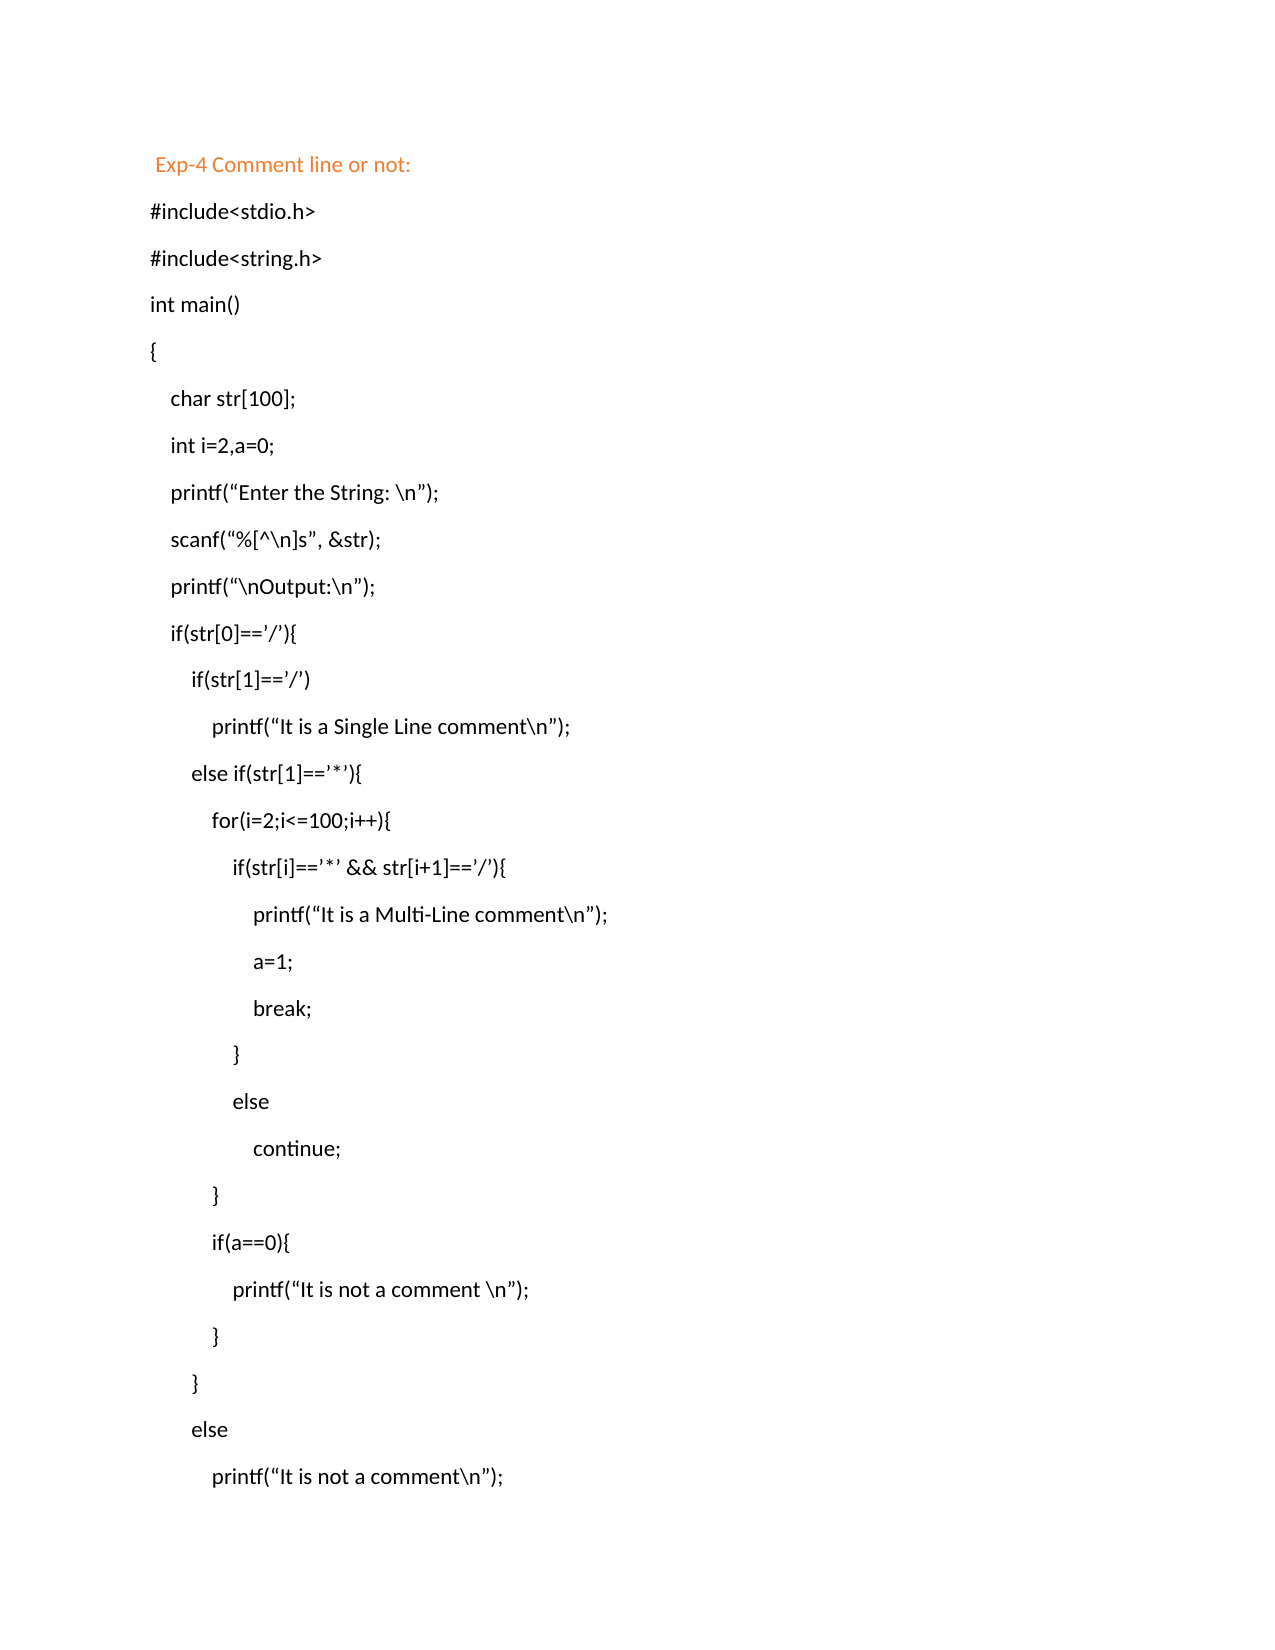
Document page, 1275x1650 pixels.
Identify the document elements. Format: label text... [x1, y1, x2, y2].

text printf(“\nOutput:\n”); [150, 572, 1125, 600]
text { [150, 337, 1125, 366]
text scanf(“%[^\n]s”, &str); [150, 525, 1125, 553]
text char str[100]; [150, 384, 1125, 412]
text Exp-4 Comment line or not: [150, 150, 1125, 178]
text } [150, 1041, 1125, 1069]
text if(a==0){ [150, 1228, 1125, 1256]
text else [150, 1416, 1125, 1444]
text if(str[1]==’/’) [150, 666, 1125, 694]
text int main() [150, 291, 1125, 319]
text } [150, 1181, 1125, 1209]
text printf(“It is not a comment \n”); [150, 1275, 1125, 1303]
text a=1; [150, 947, 1125, 975]
text printf(“It is a Single Line comment\n”); [150, 712, 1125, 741]
text #include<string.h> [150, 244, 1125, 272]
text else if(str[1]==’*’){ [150, 759, 1125, 787]
text } [150, 1322, 1125, 1350]
text printf(“It is not a comment\n”); [150, 1462, 1125, 1491]
text for(i=2;i<=100;i++){ [150, 806, 1125, 834]
text } [150, 1369, 1125, 1397]
text if(str[i]==’*’ && str[i+1]==’/’){ [150, 853, 1125, 881]
text if(str[0]==’/’){ [150, 619, 1125, 647]
text printf(“It is a Multi-Line comment\n”); [150, 900, 1125, 928]
text continue; [150, 1134, 1125, 1162]
text else [150, 1087, 1125, 1116]
text int i=2,a=0; [150, 431, 1125, 459]
text break; [150, 994, 1125, 1022]
text printf(“Enter the String: \n”); [150, 478, 1125, 506]
text #include<stdio.h> [150, 197, 1125, 225]
